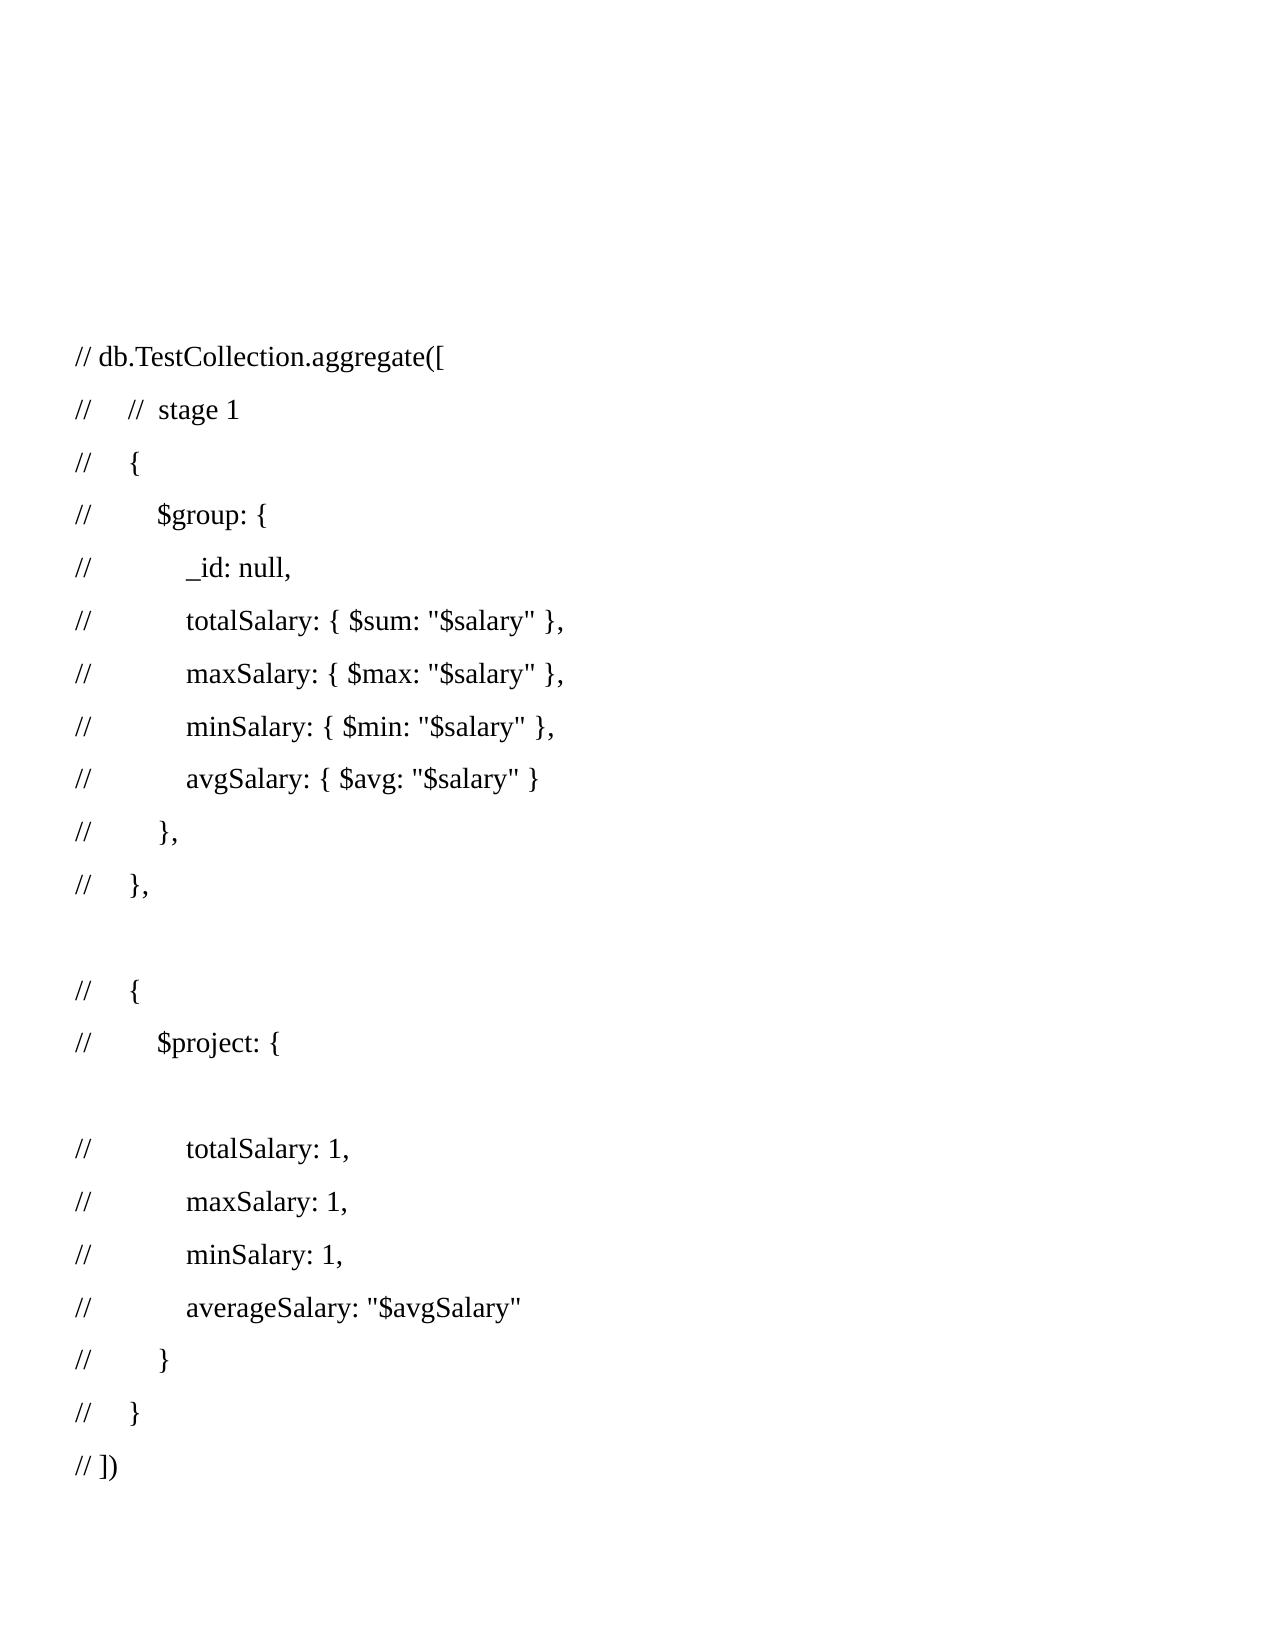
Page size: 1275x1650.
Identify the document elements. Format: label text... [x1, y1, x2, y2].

text // maxSalary: 1, [75, 1184, 1200, 1218]
text // $project: { [75, 1026, 1200, 1059]
text // avgSalary: { $avg: "$salary" } [75, 762, 1200, 795]
text // // stage 1 [75, 392, 1200, 425]
text // averageSalary: "$avgSalary" [75, 1290, 1200, 1323]
text // totalSalary: { $sum: "$salary" }, [75, 603, 1200, 637]
text // minSalary: { $min: "$salary" }, [75, 709, 1200, 742]
text // }, [75, 814, 1200, 848]
text // minSalary: 1, [75, 1237, 1200, 1270]
text // db.TestCollection.aggregate([ [75, 339, 1200, 373]
text // } [75, 1395, 1200, 1429]
text // maxSalary: { $max: "$salary" }, [75, 656, 1200, 689]
text // { [75, 445, 1200, 478]
text // { [75, 973, 1200, 1006]
text // } [75, 1342, 1200, 1376]
text // $group: { [75, 497, 1200, 531]
text // _id: null, [75, 550, 1200, 584]
text // ]) [75, 1448, 1200, 1482]
text // totalSalary: 1, [75, 1131, 1200, 1165]
text // }, [75, 867, 1200, 901]
